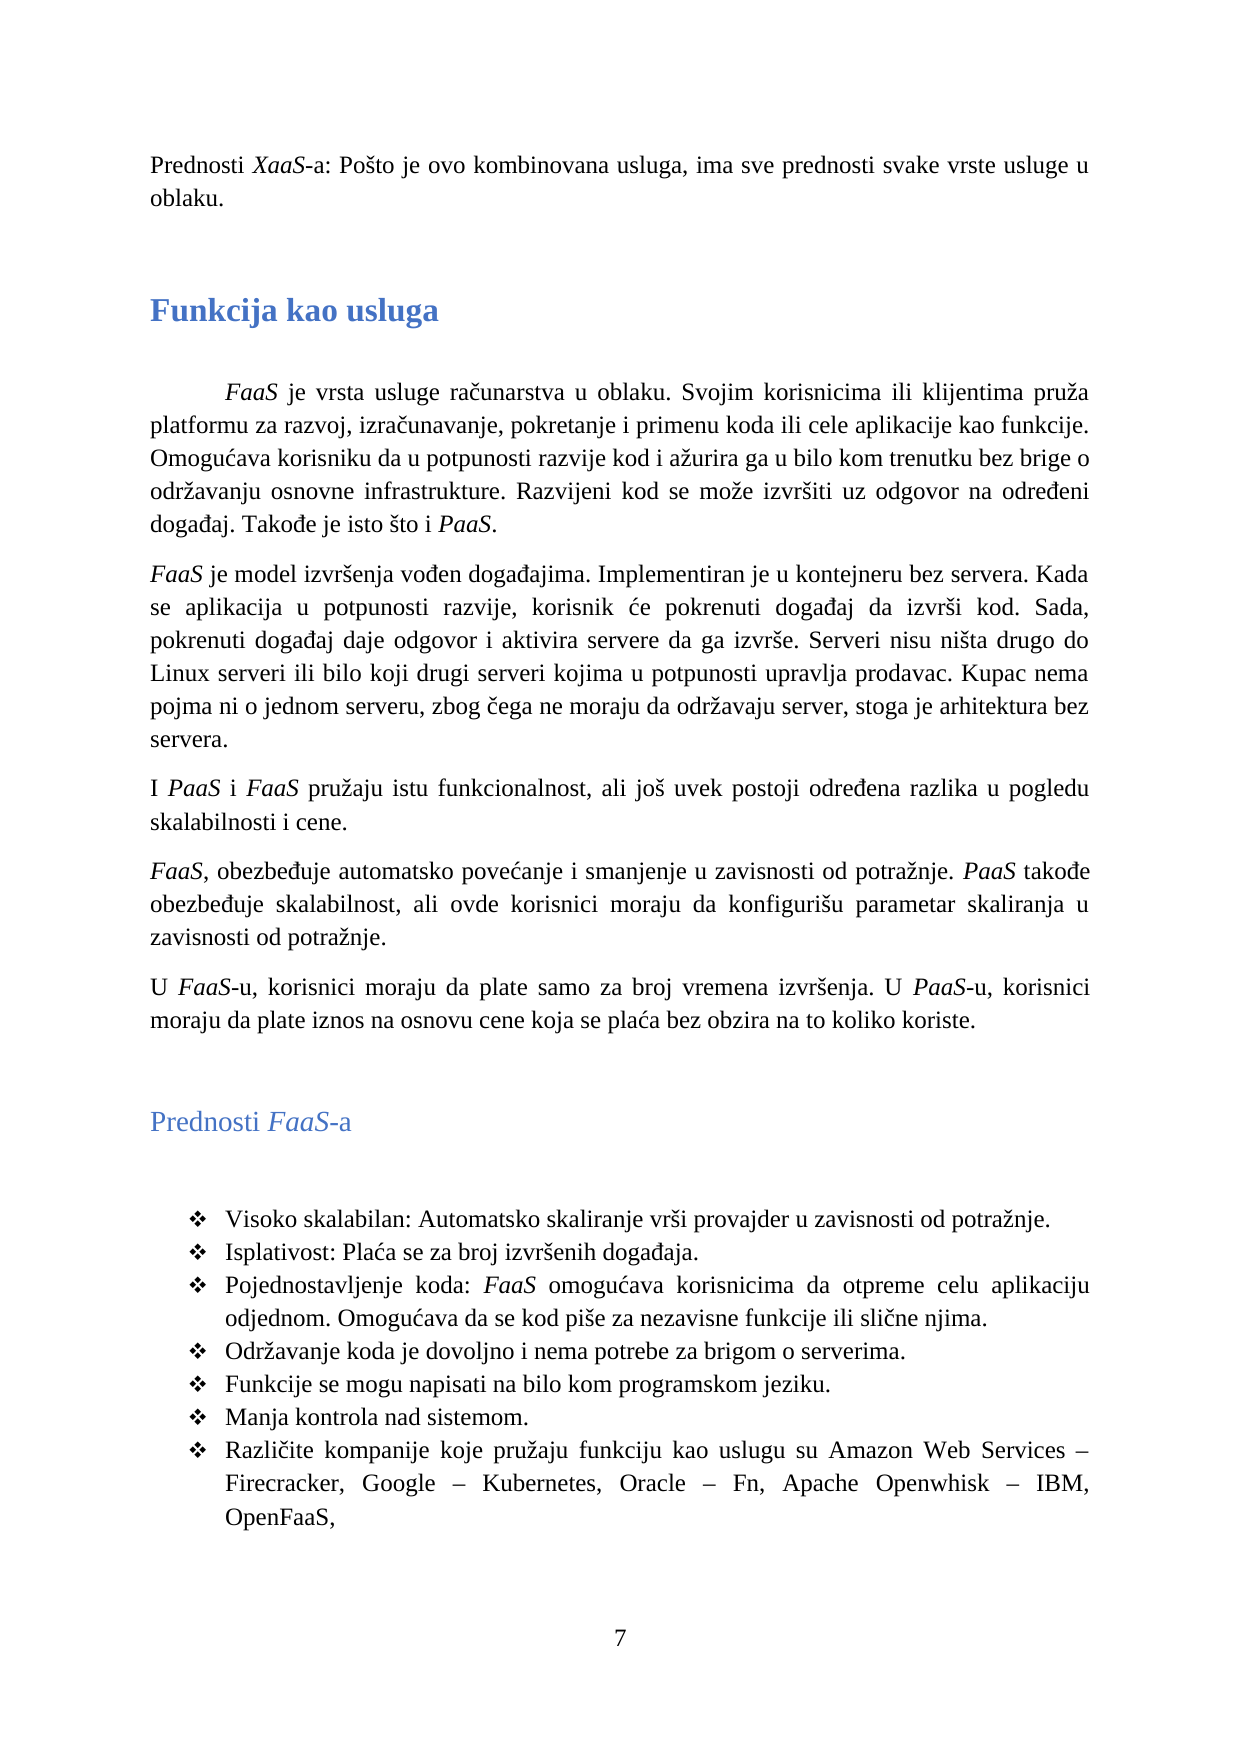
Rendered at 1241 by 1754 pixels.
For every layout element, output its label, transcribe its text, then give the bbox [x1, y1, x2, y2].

text I PaaS i FaaS pružaju istu funkcionalnost, ali još uvek postoji određena razlika u pogledu skalabilnosti i cene. [150, 773, 1090, 835]
text FaaS je vrsta usluge računarstva u oblaku. Svojim korisnicima ili klijentima pruža platformu za razvoj, izračunavanje, pokretanje i primenu koda ili cele aplikacije kao funkcije. Omogućava korisniku da u potpunosti razvije kod i ažurira ga u bilo kom trenutku bez brige o održavanju osnovne infrastrukture. Razvijeni kod se može izvršiti uz odgovor na određeni događaj. Takođe je isto što i PaaS. [150, 377, 1090, 538]
list Pojednostavljenje koda: FaaS omogućava korisnicima da otpreme celu aplikaciju odjednom. Omogućava da se kod piše za nezavisne funkcije ili slične njima. [187, 1270, 1090, 1332]
list Funkcije se mogu napisati na bilo kom programskom jeziku. [187, 1369, 1090, 1398]
list Isplativost: Plaća se za broj izvršenih događaja. [187, 1237, 1090, 1266]
list Manja kontrola nad sistemom. [187, 1402, 1090, 1431]
subtitle Funkcija kao usluga [150, 291, 1090, 329]
text FaaS je model izvršenja vođen događajima. Implementiran je u kontejneru bez servera. Kada se aplikacija u potpunosti razvije, korisnik će pokrenuti događaj da izvrši kod. Sada, pokrenuti događaj daje odgovor i aktivira servere da ga izvrše. Serveri nisu ništa drugo do Linux serveri ili bilo koji drugi serveri kojima u potpunosti upravlja prodavac. Kupac nema pojma ni o jednom serveru, zbog čega ne moraju da održavaju server, stoga je arhitektura bez servera. [150, 559, 1090, 753]
text FaaS, obezbeđuje automatsko povećanje i smanjenje u zavisnosti od potražnje. PaaS takođe obezbeđuje skalabilnost, ali ovde korisnici moraju da konfigurišu parametar skaliranja u zavisnosti od potražnje. [150, 856, 1090, 951]
text Prednosti XaaS-a: Pošto je ovo kombinovana usluga, ima sve prednosti svake vrste usluge u oblaku. [150, 150, 1090, 212]
subtitle Prednosti FaaS-a [150, 1104, 1090, 1138]
list Različite kompanije koje pružaju funkciju kao uslugu su Amazon Web Services – Firecracker, Google – Kubernetes, Oracle – Fn, Apache Openwhisk – IBM, OpenFaaS, [187, 1436, 1090, 1530]
list Visoko skalabilan: Automatsko skaliranje vrši provajder u zavisnosti od potražnje. [187, 1204, 1090, 1233]
list Održavanje koda je dovoljno i nema potrebe za brigom o serverima. [187, 1336, 1090, 1365]
text U FaaS-u, korisnici moraju da plate samo za broj vremena izvršenja. U PaaS-u, korisnici moraju da plate iznos na osnovu cene koja se plaća bez obzira na to koliko koriste. [150, 972, 1090, 1034]
